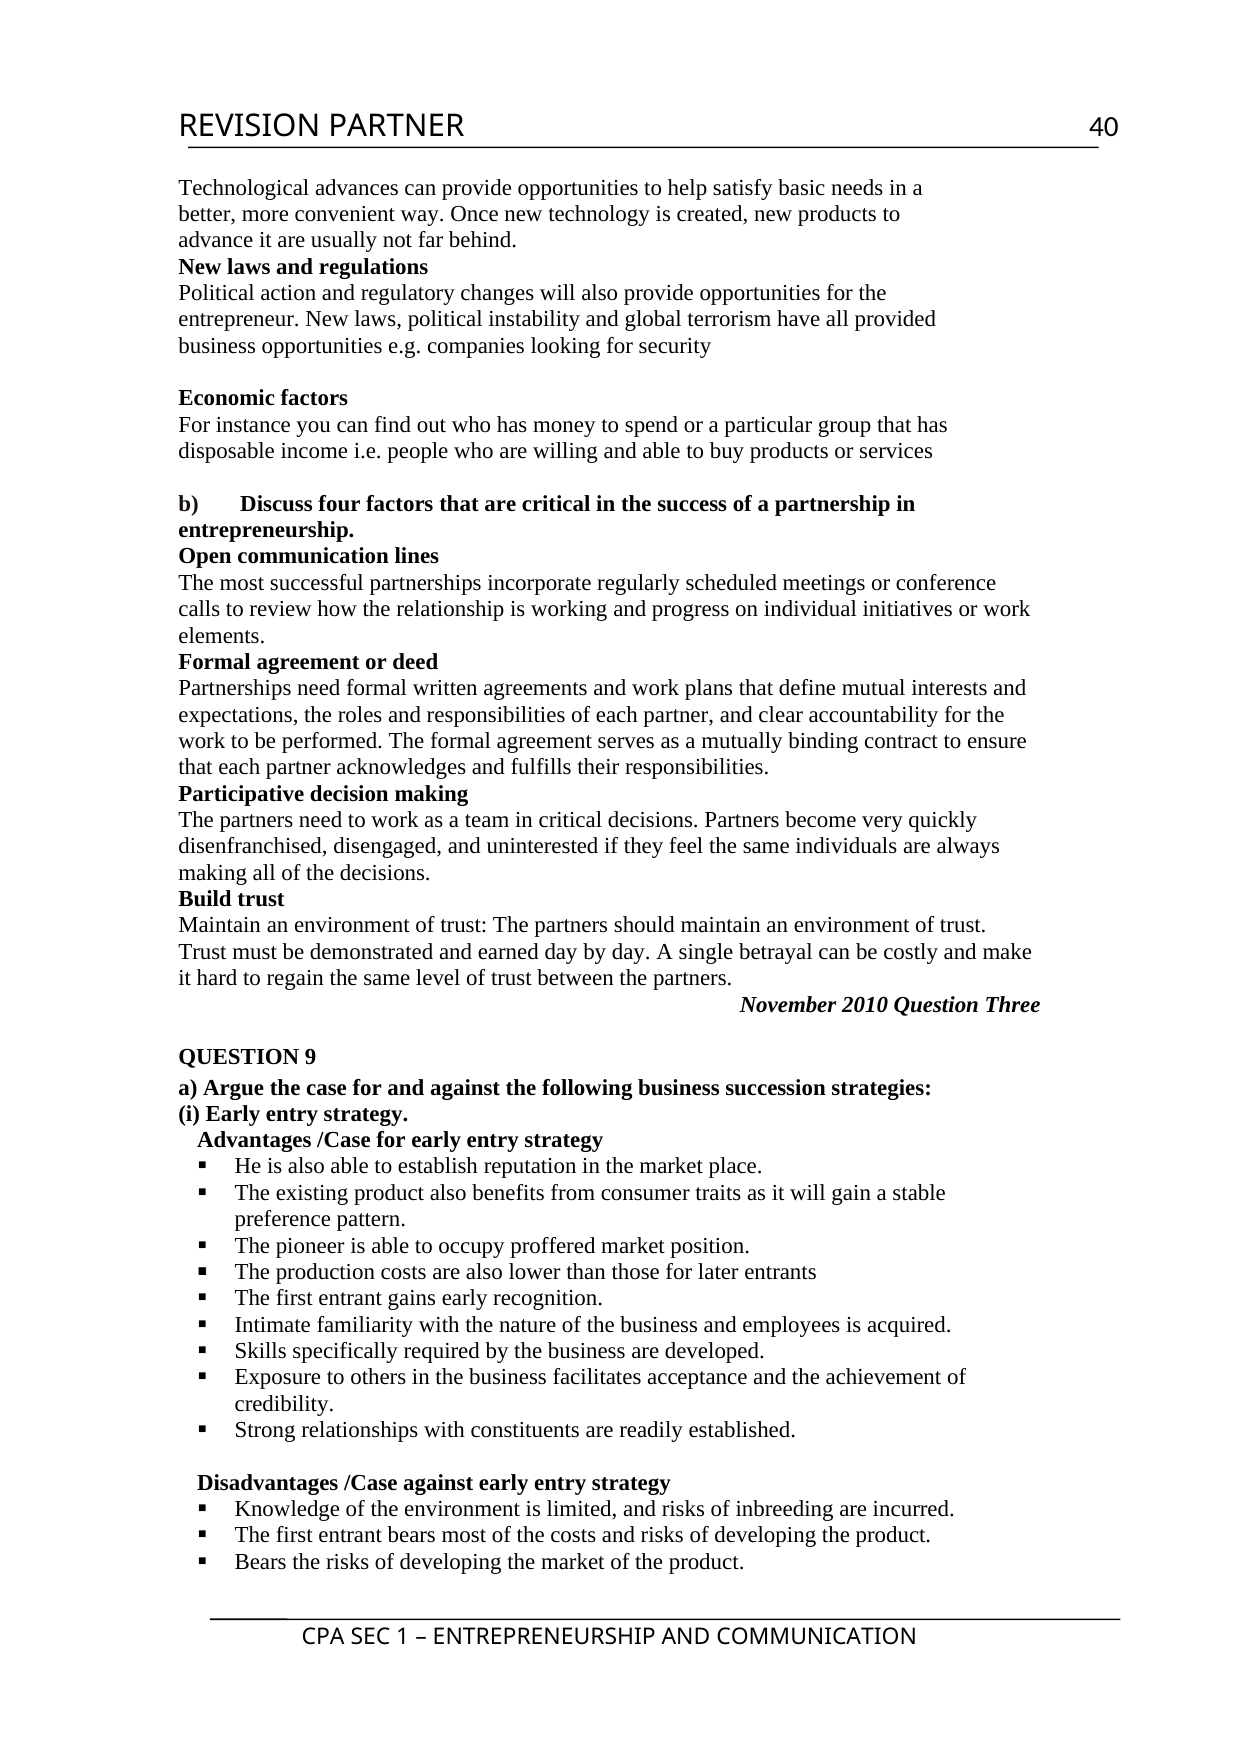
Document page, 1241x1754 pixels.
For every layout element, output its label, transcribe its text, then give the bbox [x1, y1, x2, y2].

list He is also able to establish reputation in the market place. [197, 1153, 1041, 1179]
text The most successful partnerships incorporate regularly scheduled meetings or conference calls to review how the relationship is working and progress on individual initiatives or work elements. [178, 569, 1041, 648]
list Strong relationships with constituents are readily established. [197, 1416, 1041, 1442]
text Formal agreement or deed [178, 648, 1041, 674]
list The first entrant gains early recognition. [197, 1284, 1041, 1311]
text a) Argue the case for and against the following business succession strategies: [178, 1073, 1041, 1100]
list The existing product also benefits from consumer traits as it will gain a stable preference pattern. [197, 1179, 1041, 1232]
list Discuss four factors that are critical in the success of a partnership in entrepreneurship. [178, 490, 1041, 543]
text Technological advances can provide opportunities to help satisfy basic needs in a better, more convenient way. Once new technology is created, new products to advance it are usually not far behind. [178, 174, 1041, 253]
list The first entrant bears most of the costs and risks of developing the product. [197, 1522, 1041, 1548]
list Bears the risks of developing the market of the product. [197, 1548, 1041, 1574]
text Disadvantages /Case against early entry strategy [197, 1469, 1041, 1495]
list Skills specifically required by the business are developed. [197, 1337, 1041, 1363]
text Political action and regulatory changes will also provide opportunities for the entrepreneur. New laws, political instability and global terrorism have all provided business opportunities e.g. companies looking for security [178, 279, 1041, 358]
list The production costs are also lower than those for later entrants [197, 1258, 1041, 1284]
text Maintain an environment of trust: The partners should maintain an environment of trust. Trust must be demonstrated and earned day by day. A single betrayal can be costly and make it hard to regain the same level of trust between the partners. [178, 912, 1041, 991]
text Open communication lines [178, 543, 1041, 569]
text New laws and regulations [178, 253, 1041, 279]
text Build trust [178, 885, 1041, 912]
text November 2010 Question Three [178, 991, 1041, 1017]
text (i) Early entry strategy. [178, 1100, 1041, 1126]
text Economic factors [178, 384, 1041, 411]
text Partnerships need formal written agreements and work plans that define mutual interests and expectations, the roles and responsibilities of each partner, and clear accountability for the work to be performed. The formal agreement serves as a mutually binding contract to ensure that each partner acknowledges and fulfills their responsibilities. [178, 674, 1041, 780]
text The partners need to work as a team in critical decisions. Partners become very quickly disenfranchised, disengaged, and uninterested if they feel the same individuals are always making all of the decisions. [178, 806, 1041, 885]
list Knowledge of the environment is limited, and risks of inbreeding are incurred. [197, 1495, 1041, 1522]
text Advantages /Case for early entry strategy [197, 1126, 1041, 1153]
list Intimate familiarity with the nature of the business and employees is acquired. [197, 1311, 1041, 1337]
text Participative decision making [178, 780, 1041, 806]
text QUESTION 9 [178, 1043, 1041, 1070]
list Exposure to others in the business facilitates acceptance and the achievement of credibility. [197, 1363, 1041, 1416]
list The pioneer is able to occupy proffered market position. [197, 1232, 1041, 1258]
text For instance you can find out who has money to spend or a particular group that has disposable income i.e. people who are willing and able to buy products or services [178, 411, 1041, 463]
